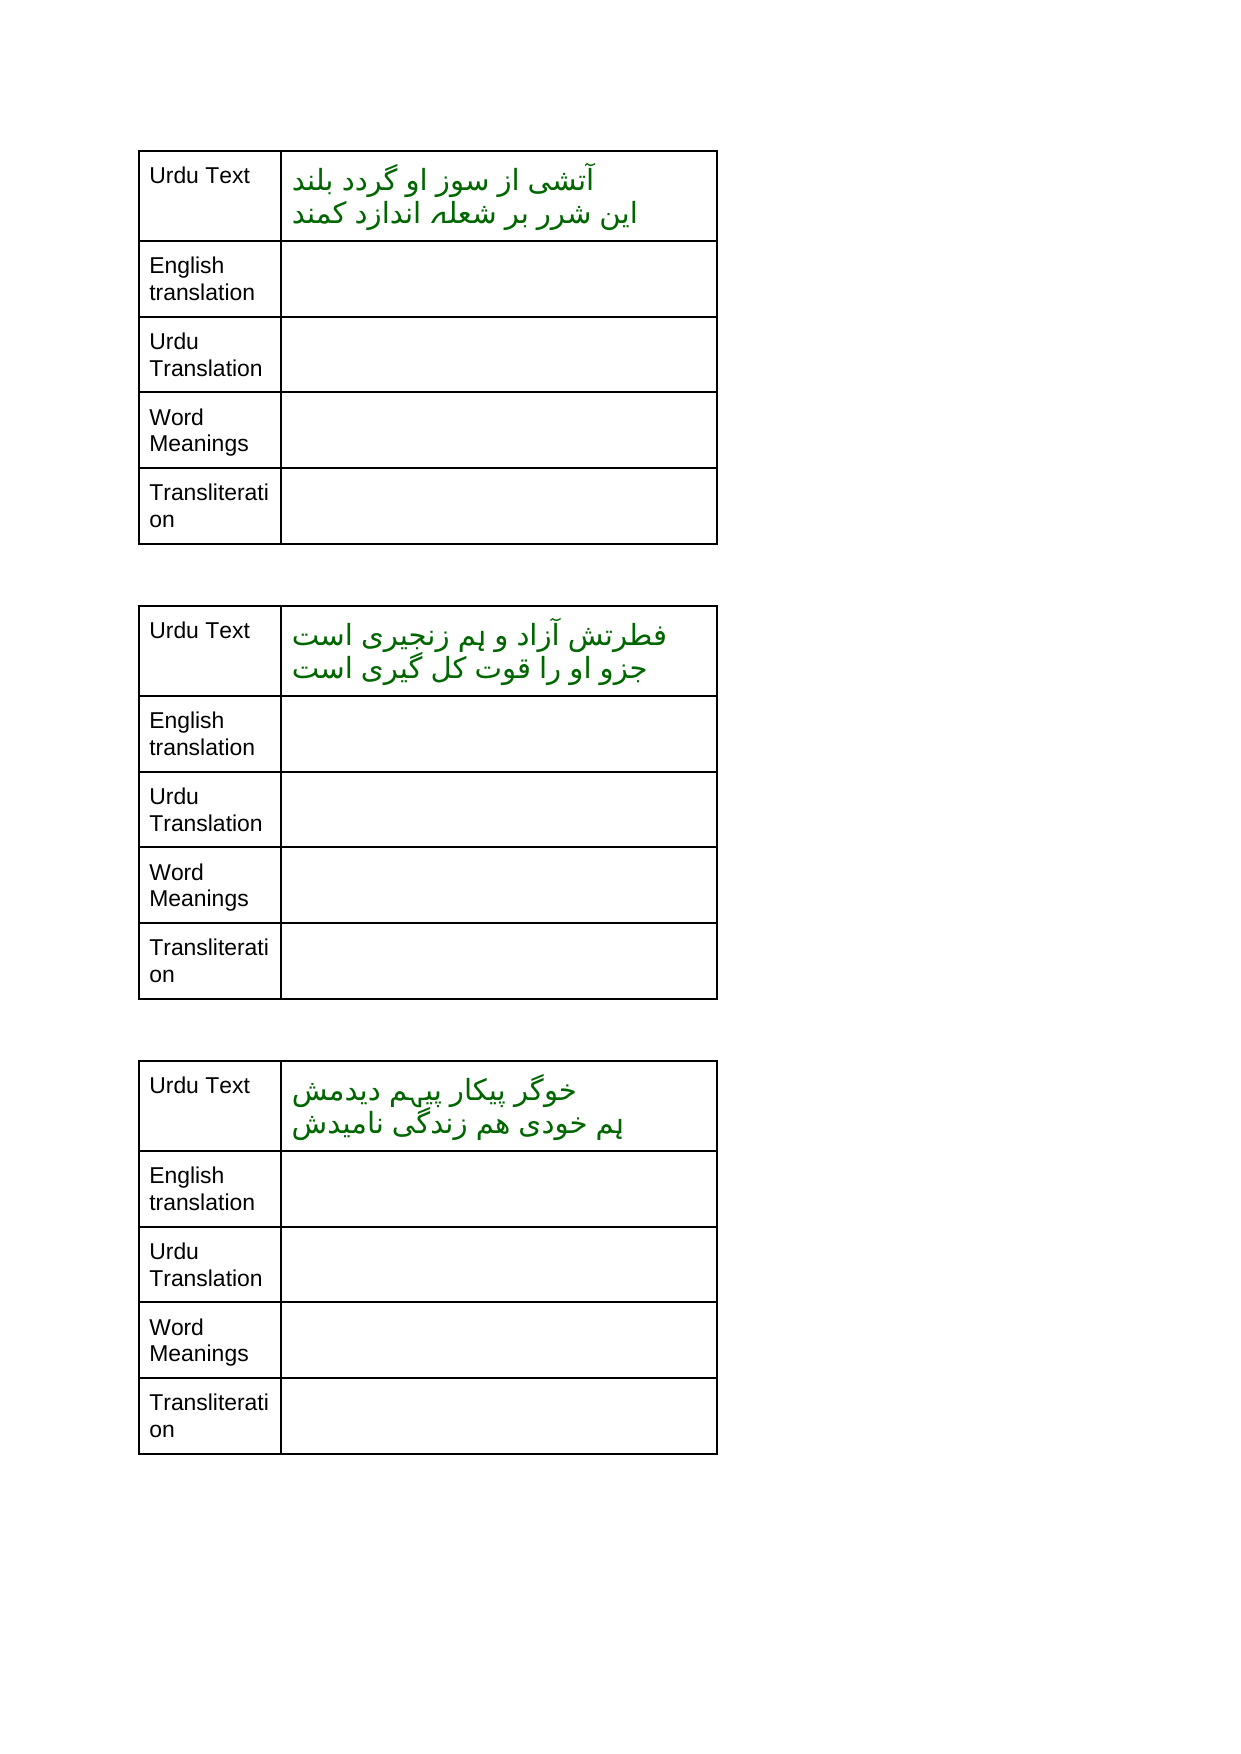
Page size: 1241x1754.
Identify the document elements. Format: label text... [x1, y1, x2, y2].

table_cell [282, 1379, 716, 1452]
table_cell [282, 848, 716, 922]
table_cell [282, 924, 716, 997]
table_cell [282, 318, 716, 391]
table_cell [282, 1152, 716, 1226]
table_cell Transliteration [140, 469, 280, 542]
table_cell English translation [140, 1152, 280, 1226]
table_cell Transliteration [140, 1379, 280, 1452]
table_header آتشی از سوز او گردد بلند این شرر بر شعلہ اندازد کمند [282, 152, 716, 240]
table_header خوگر پیکار پیہم دیدمش ہم خودی ھم زندگی نامیدش [282, 1062, 716, 1150]
table_cell [282, 1303, 716, 1377]
table_cell English translation [140, 242, 280, 316]
table_header Urdu Text [140, 607, 280, 695]
table_cell Urdu Translation [140, 1228, 280, 1301]
table_cell [282, 1228, 716, 1301]
table_cell [282, 697, 716, 771]
table_header فطرتش آزاد و ہم زنجیری است جزو او را قوت کل گیری است [282, 607, 716, 695]
table_cell [282, 242, 716, 316]
table_cell [282, 773, 716, 846]
table_cell Urdu Translation [140, 773, 280, 846]
table_cell Transliteration [140, 924, 280, 997]
table_cell [282, 469, 716, 542]
table_cell Word Meanings [140, 848, 280, 922]
table_cell Word Meanings [140, 1303, 280, 1377]
table_cell Urdu Translation [140, 318, 280, 391]
table_header Urdu Text [140, 1062, 280, 1150]
table_cell Word Meanings [140, 393, 280, 467]
table_header Urdu Text [140, 152, 280, 240]
table_cell [282, 393, 716, 467]
table_cell English translation [140, 697, 280, 771]
